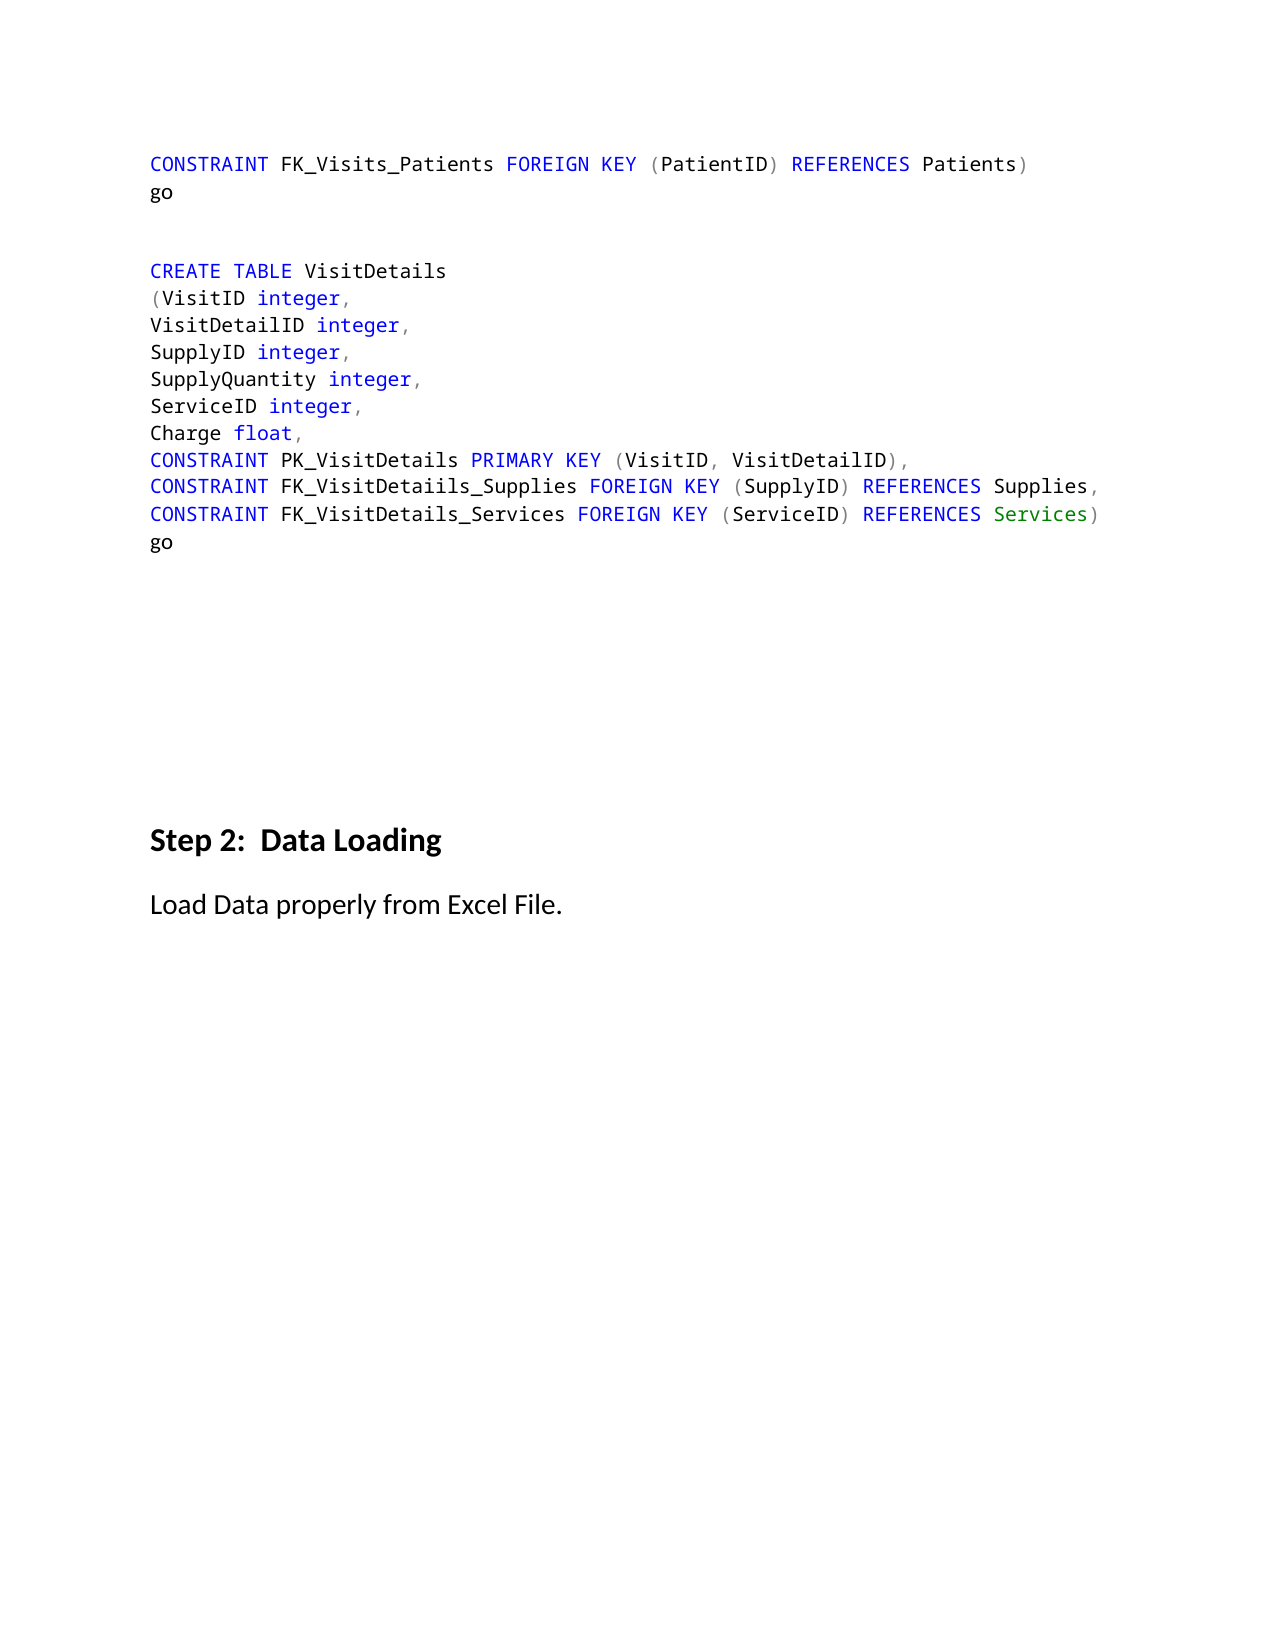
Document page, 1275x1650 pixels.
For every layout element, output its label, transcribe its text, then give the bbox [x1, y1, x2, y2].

text Load Data properly from Excel File. [150, 886, 1125, 922]
text (VisitID integer, [150, 284, 1125, 311]
text ServiceID integer, [150, 392, 1125, 419]
text CONSTRAINT FK_VisitDetaiils_Supplies FOREIGN KEY (SupplyID) REFERENCES Supplies, [150, 473, 1125, 500]
text CONSTRAINT FK_VisitDetails_Services FOREIGN KEY (ServiceID) REFERENCES Services) [150, 500, 1125, 527]
text Step 2: Data Loading [150, 819, 1125, 859]
text go [150, 177, 1125, 205]
text VisitDetailID integer, [150, 311, 1125, 338]
text SupplyID integer, [150, 338, 1125, 365]
text CONSTRAINT FK_Visits_Patients FOREIGN KEY (PatientID) REFERENCES Patients) [150, 150, 1125, 177]
text go [150, 527, 1125, 555]
text CREATE TABLE VisitDetails [150, 257, 1125, 284]
text SupplyQuantity integer, [150, 365, 1125, 392]
text Charge float, [150, 419, 1125, 446]
text CONSTRAINT PK_VisitDetails PRIMARY KEY (VisitID, VisitDetailID), [150, 446, 1125, 473]
